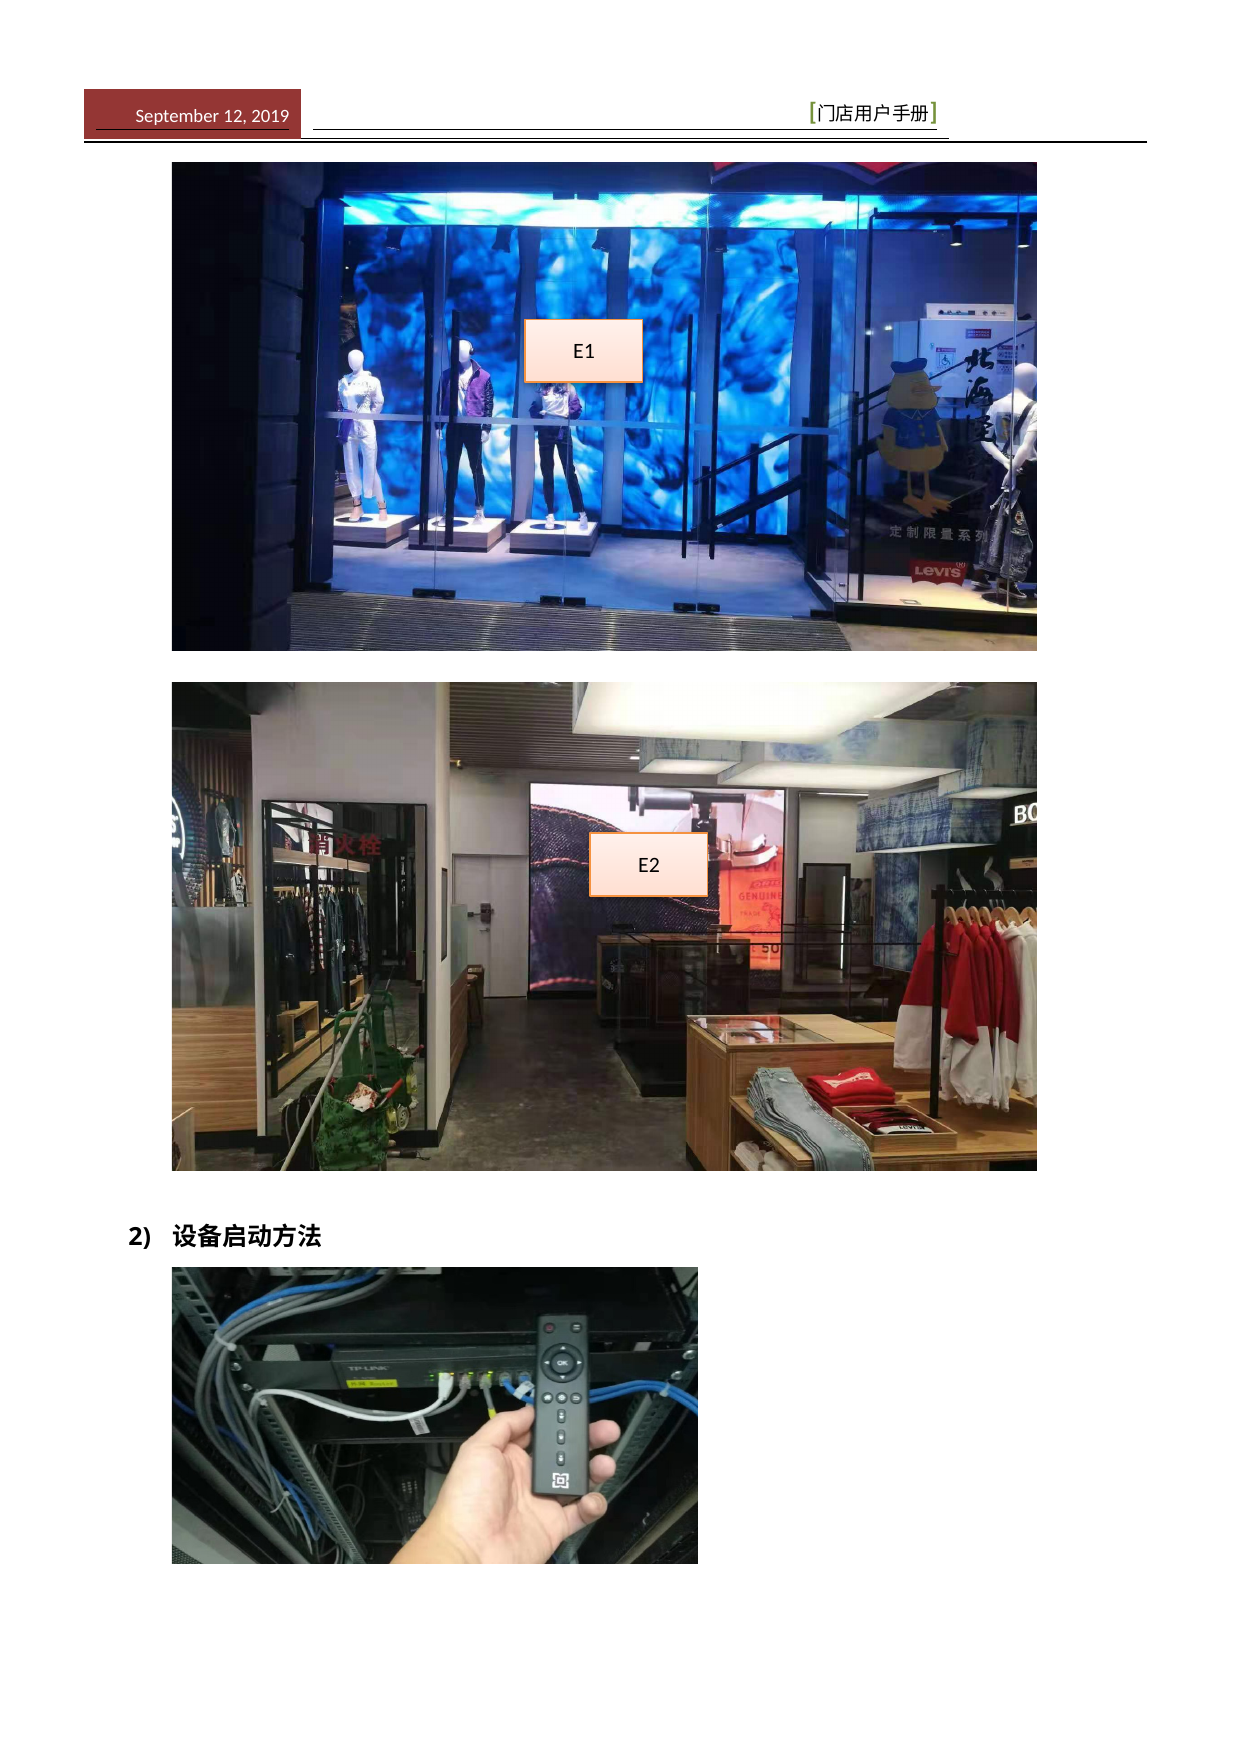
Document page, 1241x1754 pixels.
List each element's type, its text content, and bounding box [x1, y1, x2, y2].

picture [171, 162, 1037, 651]
picture [171, 1267, 698, 1564]
picture [171, 682, 1037, 1171]
list 设备启动方法 [128, 1202, 1053, 1267]
